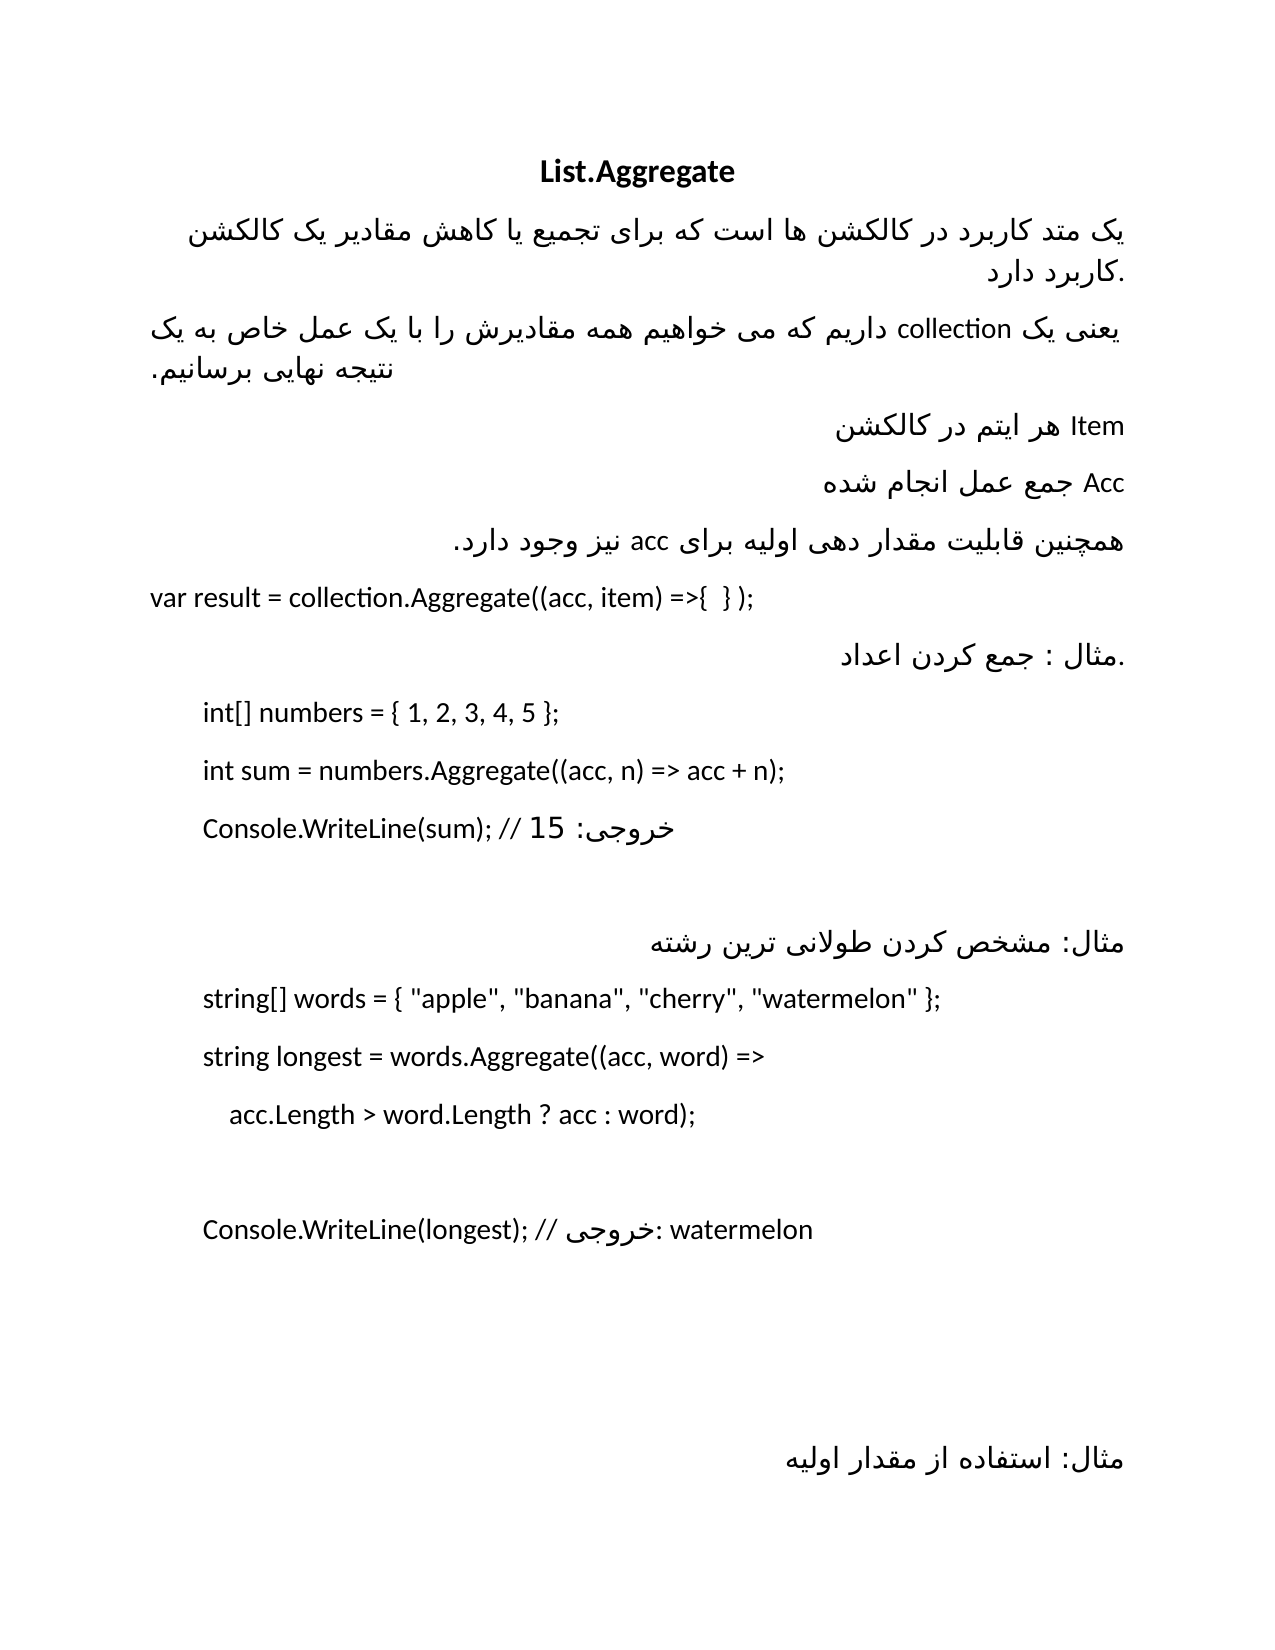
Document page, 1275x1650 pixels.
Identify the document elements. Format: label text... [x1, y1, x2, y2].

text int[] numbers = { 1, 2, 3, 4, 5 }; [150, 694, 1125, 730]
text یعنی یک collection داریم که می خواهیم همه مقادیرش را با یک عمل خاص به یک نتیجه نهایی برسانیم. [150, 310, 1125, 385]
text acc.Length > word.Length ? acc : word); [150, 1096, 1125, 1131]
text مثال: مشخص کردن طولانی ترین رشته [150, 925, 1125, 959]
text int sum = numbers.Aggregate((acc, n) => acc + n); [150, 752, 1125, 788]
text List.Aggregate [150, 150, 1125, 191]
text string[] words = { "apple", "banana", "cherry", "watermelon" }; [150, 981, 1125, 1016]
text مثال : جمع کردن اعداد. [150, 637, 1125, 673]
text Item هر ایتم در کالکشن [150, 407, 1125, 442]
text همچنین قابلیت مقدار دهی اولیه برای acc نیز وجود دارد. [150, 522, 1125, 557]
text string longest = words.Aggregate((acc, word) => [150, 1038, 1125, 1074]
text Console.WriteLine(longest); // خروجی: watermelon [150, 1211, 1125, 1247]
text var result = collection.Aggregate((acc, item) =>{ } ); [150, 579, 1125, 615]
text Acc جمع عمل انجام شده [150, 464, 1125, 500]
text یک متد کاربرد در کالکشن ها است که برای تجمیع یا کاهش مقادیر یک کالکشن کاربرد دارد. [150, 213, 1125, 288]
text مثال: استفاده از مقدار اولیه [150, 1441, 1125, 1475]
text Console.WriteLine(sum); // خروجی: 15 [150, 810, 1125, 845]
